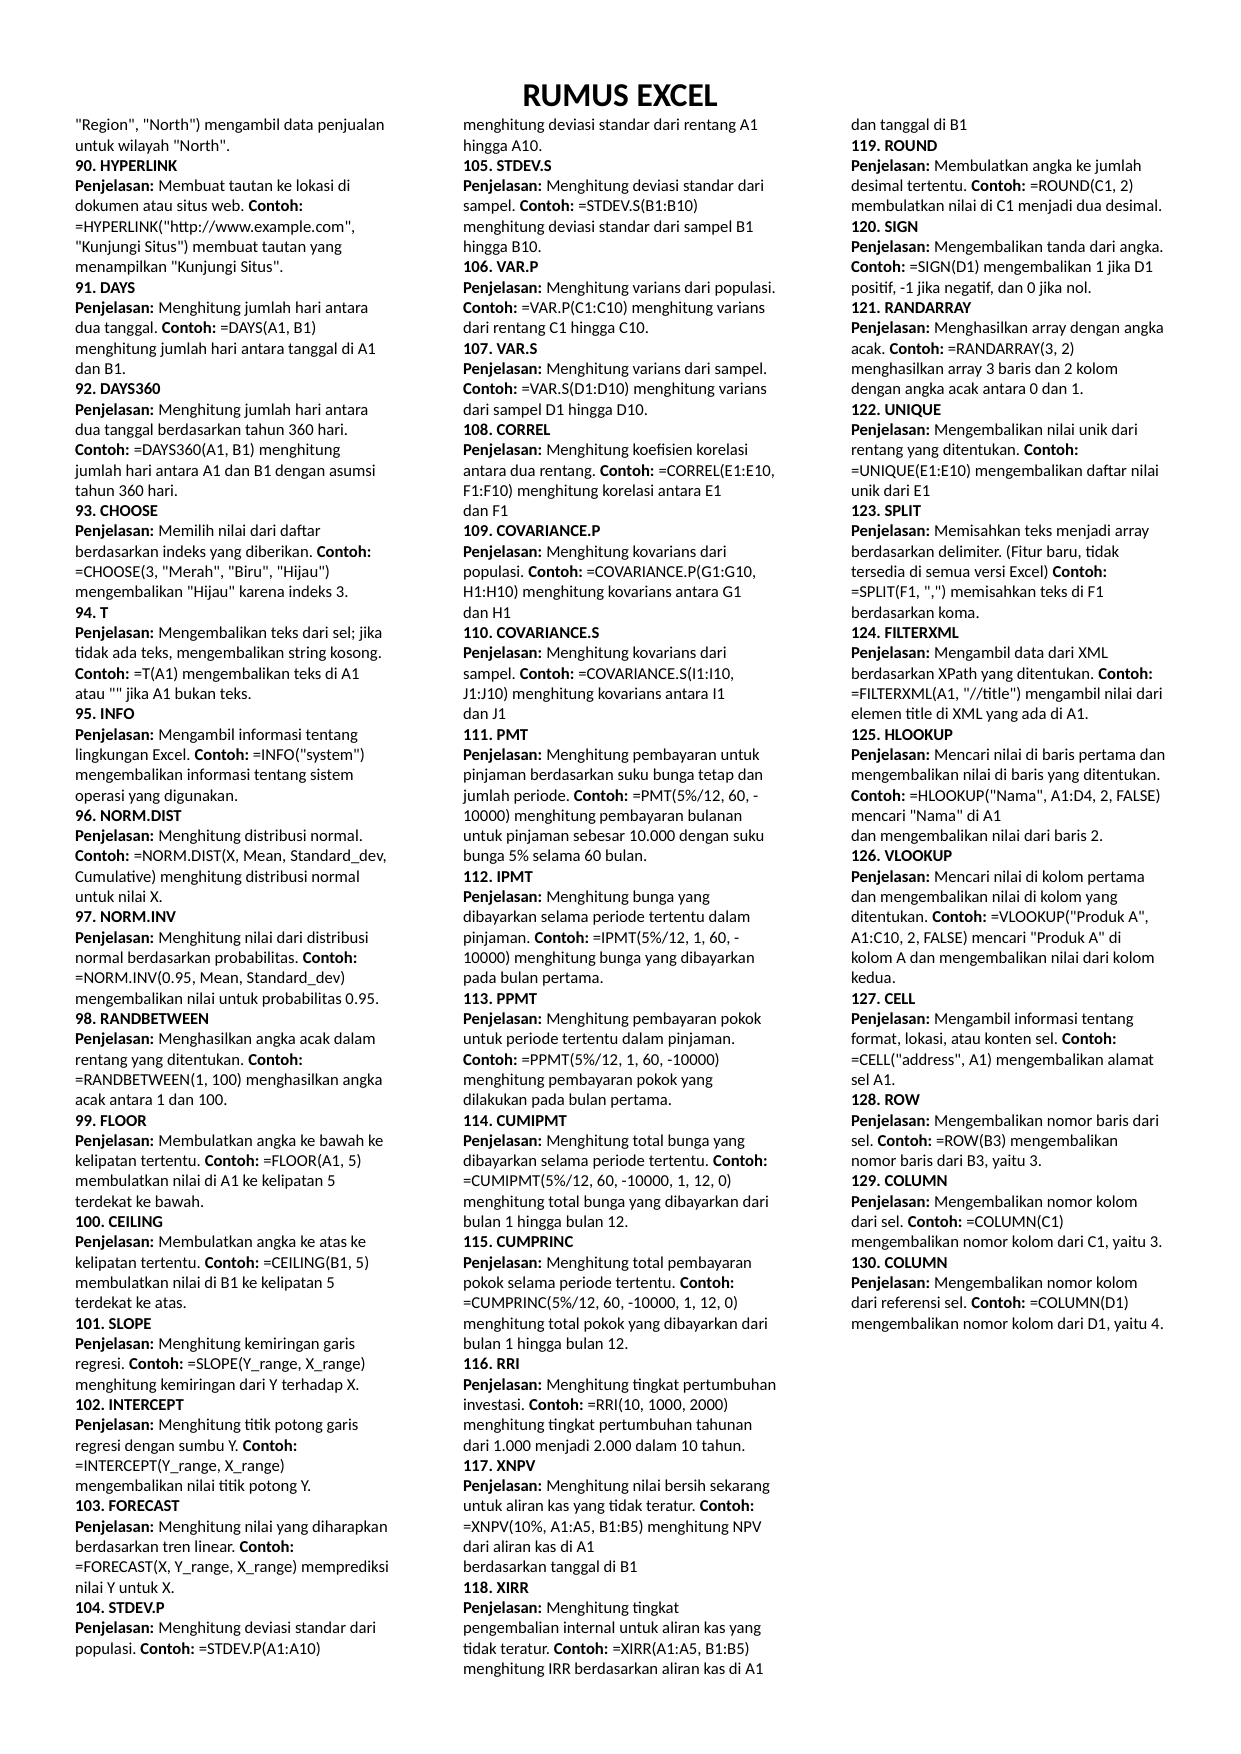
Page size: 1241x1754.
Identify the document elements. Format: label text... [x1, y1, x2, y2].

text 98. RANDBETWEEN [75, 1008, 389, 1028]
text Penjelasan: Menghitung jumlah hari antara dua tanggal. Contoh: =DAYS(A1, B1) menghitung jumlah hari antara tanggal di A1 dan B1. [75, 297, 389, 378]
text 95. INFO [75, 703, 389, 724]
text Penjelasan: Mengembalikan teks dari sel; jika tidak ada teks, mengembalikan string kosong. Contoh: =T(A1) mengembalikan teks di A1 atau "" jika A1 bukan teks. [75, 622, 389, 703]
text 99. FLOOR [75, 1110, 389, 1130]
text 112. IPMT [463, 866, 777, 886]
text 125. HLOOKUP [851, 724, 1165, 744]
text 91. DAYS [75, 277, 389, 297]
text berdasarkan tanggal di B1 [463, 1557, 777, 1577]
text 113. PPMT [463, 988, 777, 1008]
text Penjelasan: Mengembalikan nilai unik dari rentang yang ditentukan. Contoh: =UNIQUE(E1:E10) mengembalikan daftar nilai unik dari E1 [851, 419, 1165, 500]
text 93. CHOOSE [75, 500, 389, 521]
text 108. CORREL [463, 419, 777, 439]
text 123. SPLIT [851, 500, 1165, 521]
text 101. SLOPE [75, 1313, 389, 1333]
text 118. XIRR [463, 1577, 777, 1597]
text 109. COVARIANCE.P [463, 521, 777, 541]
text 103. FORECAST [75, 1496, 389, 1516]
text 97. NORM.INV [75, 907, 389, 927]
text Penjelasan: Menghitung pembayaran pokok untuk periode tertentu dalam pinjaman. Contoh: =PPMT(5%/12, 1, 60, -10000) menghitung pembayaran pokok yang dilakukan pada bulan pertama. [463, 1008, 777, 1110]
text Penjelasan: Membuat tautan ke lokasi di dokumen atau situs web. Contoh: =HYPERLINK("http://www.example.com", "Kunjungi Situs") membuat tautan yang menampilkan "Kunjungi Situs". [75, 175, 389, 277]
text 102. INTERCEPT [75, 1394, 389, 1414]
text 96. NORM.DIST [75, 805, 389, 825]
text 92. DAYS360 [75, 378, 389, 399]
text 117. XNPV [463, 1455, 777, 1475]
text dan F1 [463, 500, 777, 521]
text Penjelasan: Mencari nilai di kolom pertama dan mengembalikan nilai di kolom yang ditentukan. Contoh: =VLOOKUP("Produk A", A1:C10, 2, FALSE) mencari "Produk A" di kolom A dan mengembalikan nilai dari kolom kedua. [851, 866, 1165, 988]
text Penjelasan: Menghitung varians dari sampel. Contoh: =VAR.S(D1:D10) menghitung varians dari sampel D1 hingga D10. [463, 358, 777, 419]
text 130. COLUMN [851, 1252, 1165, 1272]
text Penjelasan: Menghitung koefisien korelasi antara dua rentang. Contoh: =CORREL(E1:E10, F1:F10) menghitung korelasi antara E1 [463, 439, 777, 500]
text Penjelasan: Mengambil informasi tentang lingkungan Excel. Contoh: =INFO("system") mengembalikan informasi tentang sistem operasi yang digunakan. [75, 724, 389, 805]
text Penjelasan: Memisahkan teks menjadi array berdasarkan delimiter. (Fitur baru, tidak tersedia di semua versi Excel) Contoh: =SPLIT(F1, ",") memisahkan teks di F1 berdasarkan koma. [851, 521, 1165, 622]
text 115. CUMPRINC [463, 1232, 777, 1252]
text Penjelasan: Menghitung deviasi standar dari populasi. Contoh: =STDEV.P(A1:A10) menghitung deviasi standar dari rentang A1 hingga A10. [75, 1618, 389, 1658]
text Penjelasan: Menghitung tingkat pertumbuhan investasi. Contoh: =RRI(10, 1000, 2000) menghitung tingkat pertumbuhan tahunan dari 1.000 menjadi 2.000 dalam 10 tahun. [463, 1374, 777, 1455]
text 106. VAR.P [463, 257, 777, 277]
text 100. CEILING [75, 1211, 389, 1232]
text Penjelasan: Menghitung deviasi standar dari sampel. Contoh: =STDEV.S(B1:B10) menghitung deviasi standar dari sampel B1 hingga B10. [463, 175, 777, 257]
text 105. STDEV.S [463, 155, 777, 175]
text dan tanggal di B1 [851, 114, 1165, 135]
text Penjelasan: Menghitung pembayaran untuk pinjaman berdasarkan suku bunga tetap dan jumlah periode. Contoh: =PMT(5%/12, 60, -10000) menghitung pembayaran bulanan untuk pinjaman sebesar 10.000 dengan suku bunga 5% selama 60 bulan. [463, 744, 777, 866]
text Penjelasan: Menghitung total bunga yang dibayarkan selama periode tertentu. Contoh: =CUMIPMT(5%/12, 60, -10000, 1, 12, 0) menghitung total bunga yang dibayarkan dari bulan 1 hingga bulan 12. [463, 1130, 777, 1232]
text Penjelasan: Mengembalikan tanda dari angka. Contoh: =SIGN(D1) mengembalikan 1 jika D1 positif, -1 jika negatif, dan 0 jika nol. [851, 236, 1165, 297]
text Penjelasan: Menghitung jumlah hari antara dua tanggal berdasarkan tahun 360 hari. Contoh: =DAYS360(A1, B1) menghitung jumlah hari antara A1 dan B1 dengan asumsi tahun 360 hari. [75, 399, 389, 500]
text 119. ROUND [851, 135, 1165, 155]
text 111. PMT [463, 724, 777, 744]
text 122. UNIQUE [851, 399, 1165, 419]
text 121. RANDARRAY [851, 297, 1165, 318]
text 114. CUMIPMT [463, 1110, 777, 1130]
text Penjelasan: Menghitung kovarians dari sampel. Contoh: =COVARIANCE.S(I1:I10, J1:J10) menghitung kovarians antara I1 [463, 643, 777, 703]
text Penjelasan: Mengambil informasi tentang format, lokasi, atau konten sel. Contoh: =CELL("address", A1) mengembalikan alamat sel A1. [851, 1008, 1165, 1089]
text 124. FILTERXML [851, 622, 1165, 643]
text 107. VAR.S [463, 338, 777, 358]
text 128. ROW [851, 1089, 1165, 1110]
text 110. COVARIANCE.S [463, 622, 777, 643]
text 94. T [75, 602, 389, 622]
text Penjelasan: Menghasilkan array dengan angka acak. Contoh: =RANDARRAY(3, 2) menghasilkan array 3 baris dan 2 kolom dengan angka acak antara 0 dan 1. [851, 318, 1165, 399]
text Penjelasan: Menghitung bunga yang dibayarkan selama periode tertentu dalam pinjaman. Contoh: =IPMT(5%/12, 1, 60, -10000) menghitung bunga yang dibayarkan pada bulan pertama. [463, 886, 777, 988]
text Penjelasan: Menghitung distribusi normal. Contoh: =NORM.DIST(X, Mean, Standard_dev, Cumulative) menghitung distribusi normal untuk nilai X. [75, 825, 389, 907]
text Penjelasan: Mengambil data dari XML berdasarkan XPath yang ditentukan. Contoh: =FILTERXML(A1, "//title") mengambil nilai dari elemen title di XML yang ada di A1. [851, 643, 1165, 724]
text Penjelasan: Menghitung nilai yang diharapkan berdasarkan tren linear. Contoh: =FORECAST(X, Y_range, X_range) memprediksi nilai Y untuk X. [75, 1516, 389, 1597]
text 90. HYPERLINK [75, 155, 389, 175]
text Penjelasan: Menghitung kemiringan garis regresi. Contoh: =SLOPE(Y_range, X_range) menghitung kemiringan dari Y terhadap X. [75, 1333, 389, 1394]
text 104. STDEV.P [75, 1597, 389, 1618]
text Penjelasan: Menghitung nilai bersih sekarang untuk aliran kas yang tidak teratur. Contoh: =XNPV(10%, A1:A5, B1:B5) menghitung NPV dari aliran kas di A1 [463, 1475, 777, 1557]
text 120. SIGN [851, 216, 1165, 236]
text dan J1 [463, 703, 777, 724]
text Penjelasan: Mengembalikan nomor baris dari sel. Contoh: =ROW(B3) mengembalikan nomor baris dari B3, yaitu 3. [851, 1110, 1165, 1171]
text 127. CELL [851, 988, 1165, 1008]
text 129. COLUMN [851, 1171, 1165, 1191]
text Penjelasan: Menghitung deviasi standar dari populasi. Contoh: =STDEV.P(A1:A10) menghitung deviasi standar dari rentang A1 hingga A10. [463, 114, 777, 155]
text Penjelasan: Menghasilkan angka acak dalam rentang yang ditentukan. Contoh: =RANDBETWEEN(1, 100) menghasilkan angka acak antara 1 dan 100. [75, 1028, 389, 1110]
text Penjelasan: Memilih nilai dari daftar berdasarkan indeks yang diberikan. Contoh: =CHOOSE(3, "Merah", "Biru", "Hijau") mengembalikan "Hijau" karena indeks 3. [75, 521, 389, 602]
text Penjelasan: Membulatkan angka ke atas ke kelipatan tertentu. Contoh: =CEILING(B1, 5) membulatkan nilai di B1 ke kelipatan 5 terdekat ke atas. [75, 1232, 389, 1313]
text Penjelasan: Mencari nilai di baris pertama dan mengembalikan nilai di baris yang ditentukan. Contoh: =HLOOKUP("Nama", A1:D4, 2, FALSE) mencari "Nama" di A1 [851, 744, 1165, 825]
text dan H1 [463, 602, 777, 622]
text Penjelasan: Menghitung nilai dari distribusi normal berdasarkan probabilitas. Contoh: =NORM.INV(0.95, Mean, Standard_dev) mengembalikan nilai untuk probabilitas 0.95. [75, 927, 389, 1008]
text 126. VLOOKUP [851, 846, 1165, 866]
text Penjelasan: Menghitung tingkat pengembalian internal untuk aliran kas yang tidak teratur. Contoh: =XIRR(A1:A5, B1:B5) menghitung IRR berdasarkan aliran kas di A1 [463, 1597, 777, 1678]
text Penjelasan: Menghitung varians dari populasi. Contoh: =VAR.P(C1:C10) menghitung varians dari rentang C1 hingga C10. [463, 277, 777, 338]
text Penjelasan: Menghitung titik potong garis regresi dengan sumbu Y. Contoh: =INTERCEPT(Y_range, X_range) mengembalikan nilai titik potong Y. [75, 1414, 389, 1496]
text Penjelasan: Menghitung total pembayaran pokok selama periode tertentu. Contoh: =CUMPRINC(5%/12, 60, -10000, 1, 12, 0) menghitung total pokok yang dibayarkan dari bulan 1 hingga bulan 12. [463, 1252, 777, 1353]
text Penjelasan: Mengembalikan nomor kolom dari referensi sel. Contoh: =COLUMN(D1) mengembalikan nomor kolom dari D1, yaitu 4. [851, 1272, 1165, 1333]
text Penjelasan: Mengembalikan nomor kolom dari sel. Contoh: =COLUMN(C1) mengembalikan nomor kolom dari C1, yaitu 3. [851, 1191, 1165, 1252]
text 116. RRI [463, 1353, 777, 1374]
text Penjelasan: Menghitung kovarians dari populasi. Contoh: =COVARIANCE.P(G1:G10, H1:H10) menghitung kovarians antara G1 [463, 541, 777, 602]
text dan mengembalikan nilai dari baris 2. [851, 825, 1165, 846]
text Penjelasan: Membulatkan angka ke jumlah desimal tertentu. Contoh: =ROUND(C1, 2) membulatkan nilai di C1 menjadi dua desimal. [851, 155, 1165, 216]
text Penjelasan: Membulatkan angka ke bawah ke kelipatan tertentu. Contoh: =FLOOR(A1, 5) membulatkan nilai di A1 ke kelipatan 5 terdekat ke bawah. [75, 1130, 389, 1211]
